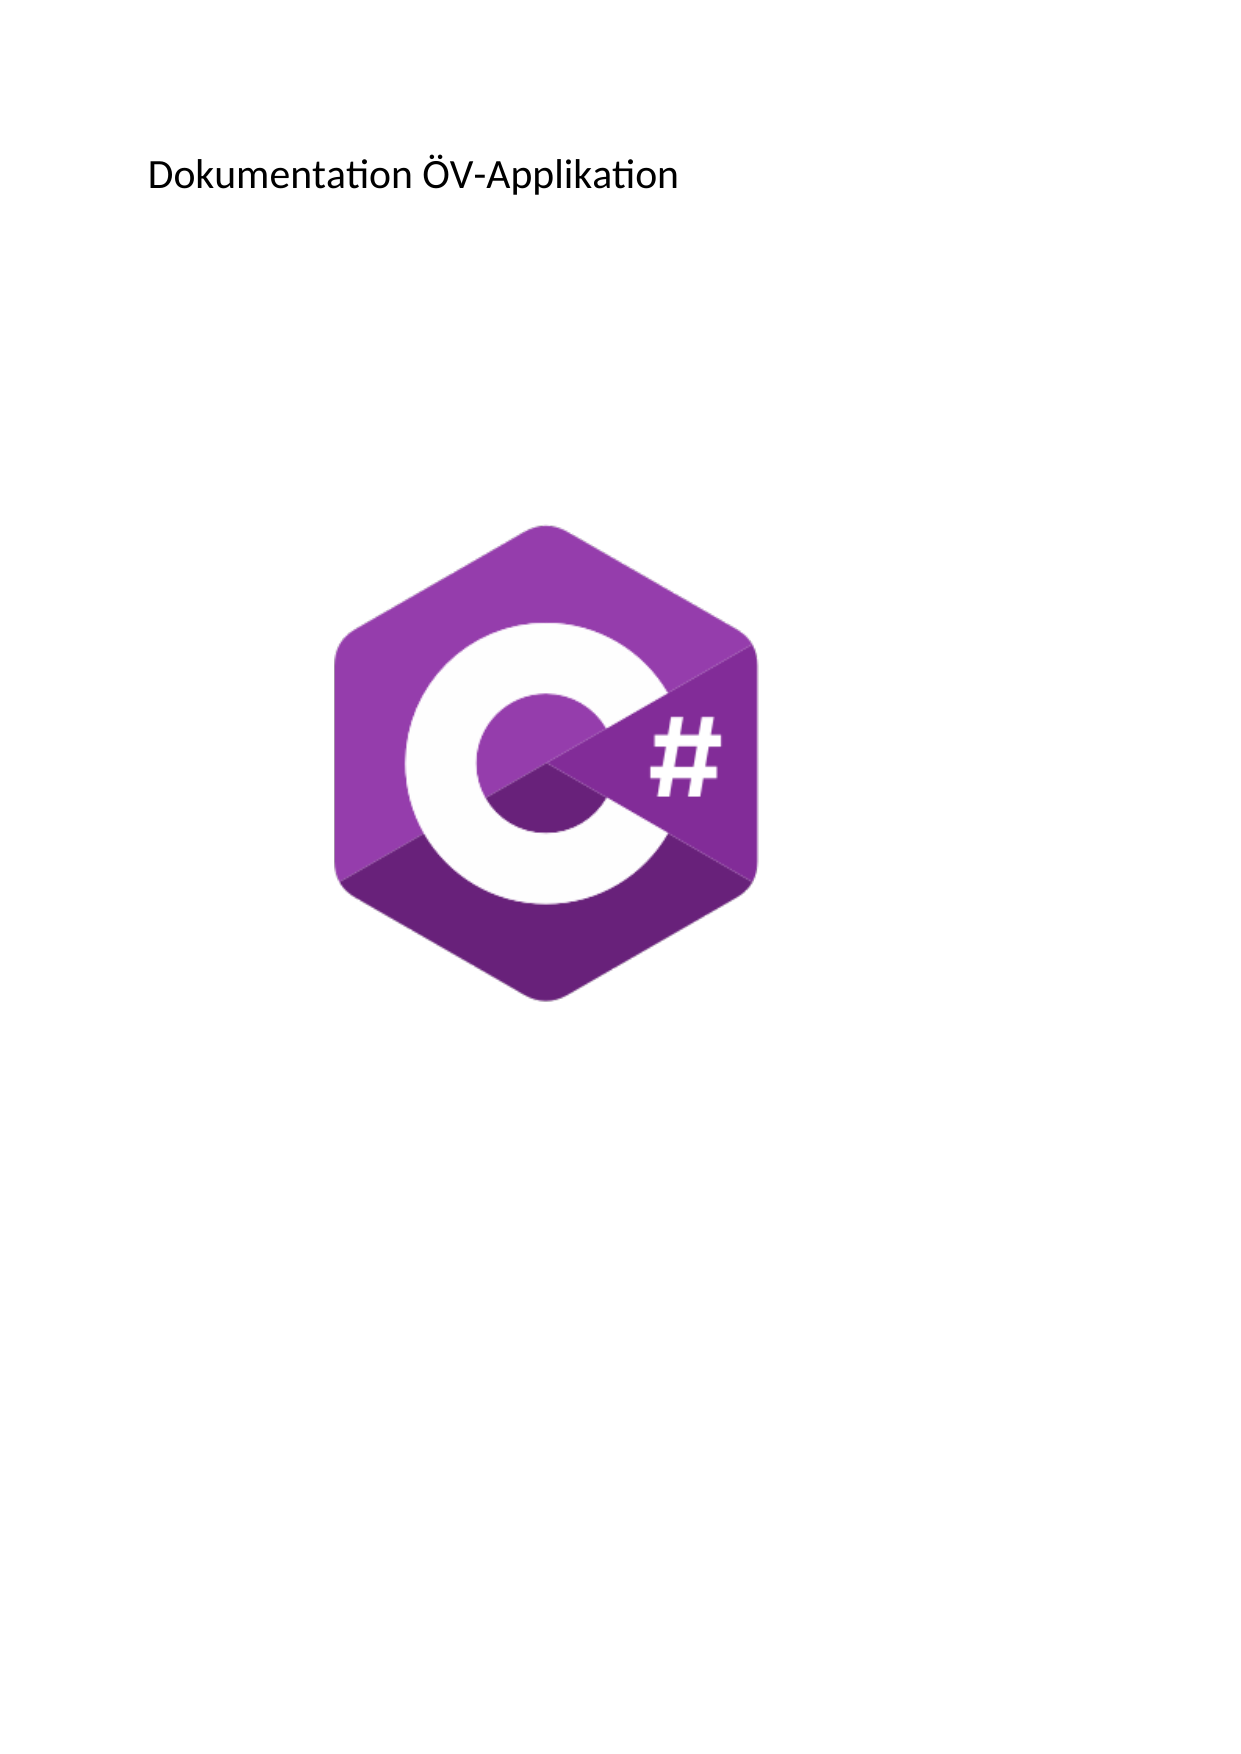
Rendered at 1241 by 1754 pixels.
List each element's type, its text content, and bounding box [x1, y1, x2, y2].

text Dokumentation ÖV-Applikation [148, 148, 1093, 198]
picture [147, 362, 948, 1163]
